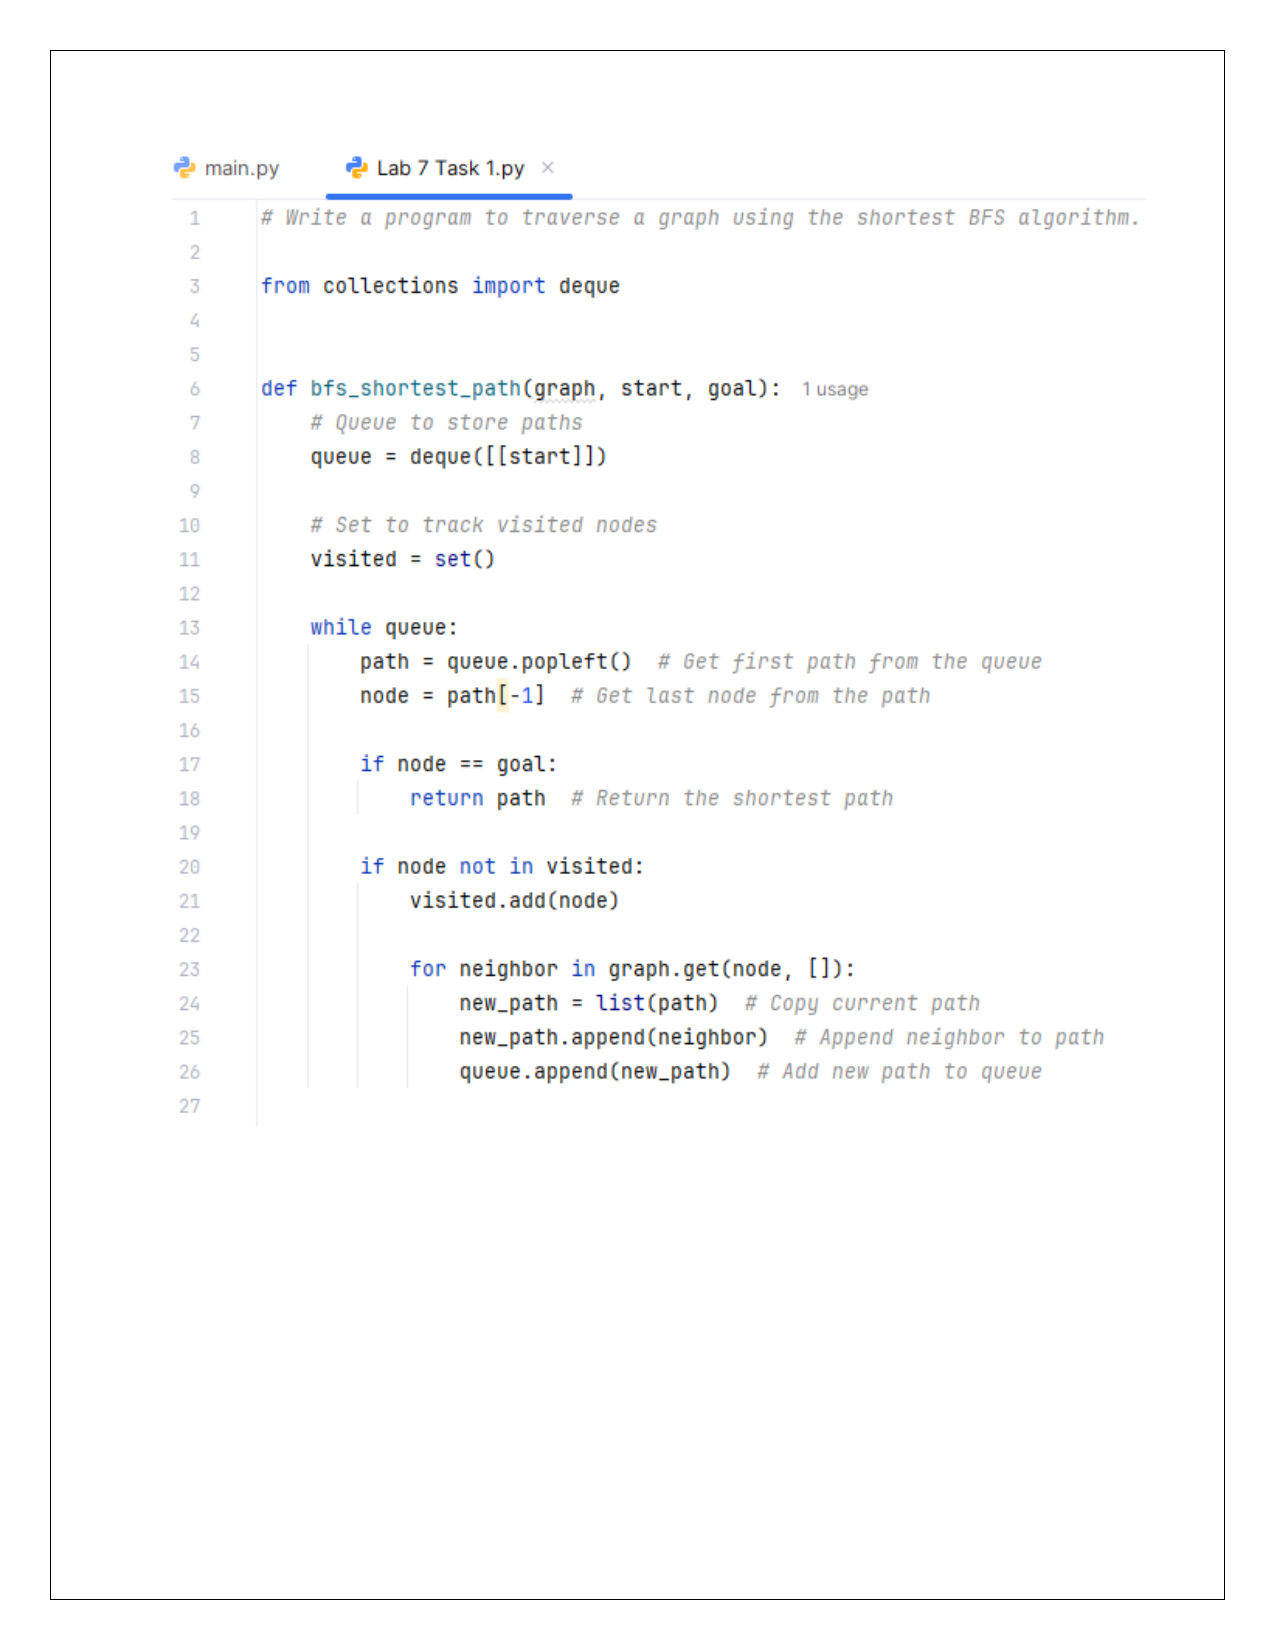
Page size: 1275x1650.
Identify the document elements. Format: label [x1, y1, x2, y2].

picture [171, 150, 1147, 1127]
